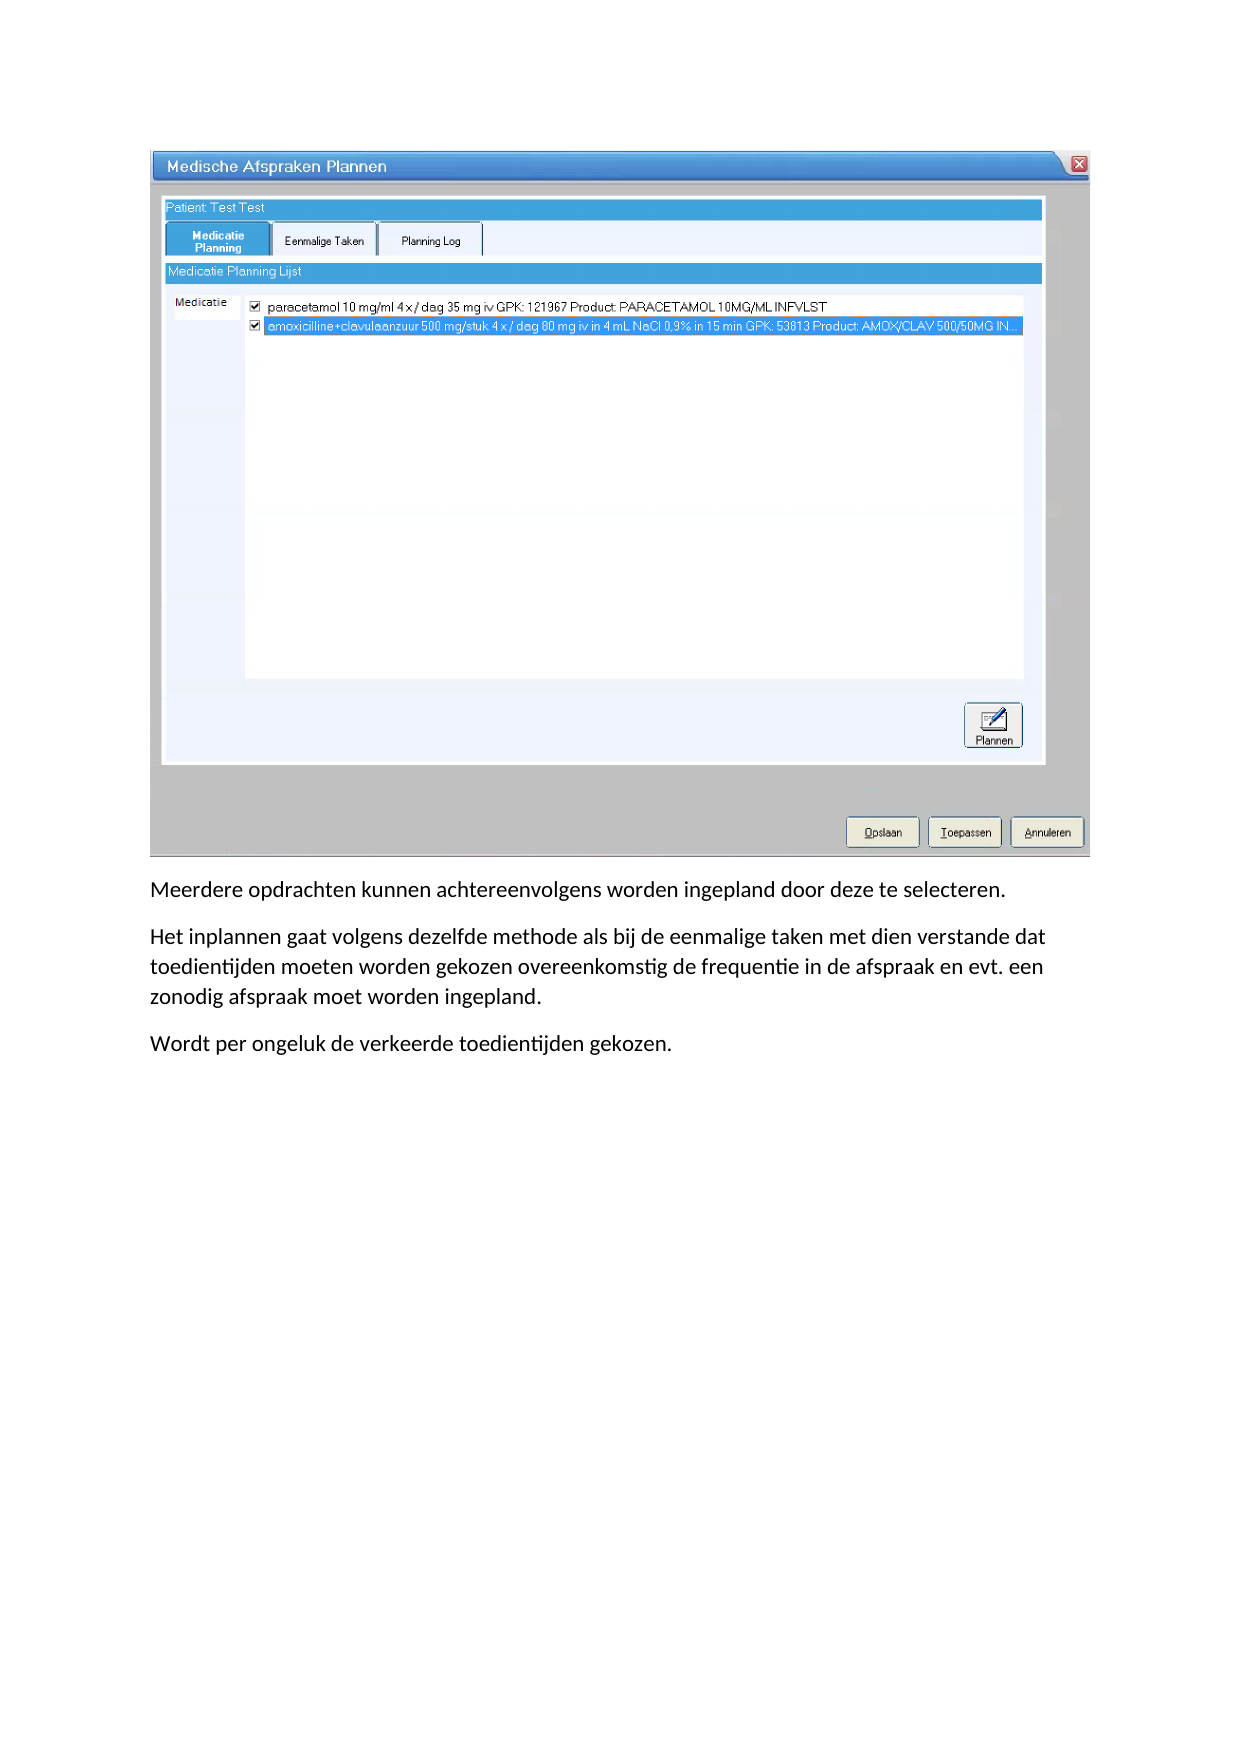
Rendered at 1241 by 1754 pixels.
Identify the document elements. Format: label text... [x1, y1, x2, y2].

text Wordt per ongeluk de verkeerde toedientijden gekozen. [150, 1029, 1090, 1057]
text Het inplannen gaat volgens dezelfde methode als bij de eenmalige taken met dien verstande dat toedientijden moeten worden gekozen overeenkomstig de frequentie in de afspraak en evt. een zonodig afspraak moet worden ingepland. [150, 922, 1090, 1010]
text Meerdere opdrachten kunnen achtereenvolgens worden ingepland door deze te selecteren. [150, 875, 1090, 903]
picture [150, 150, 1091, 857]
